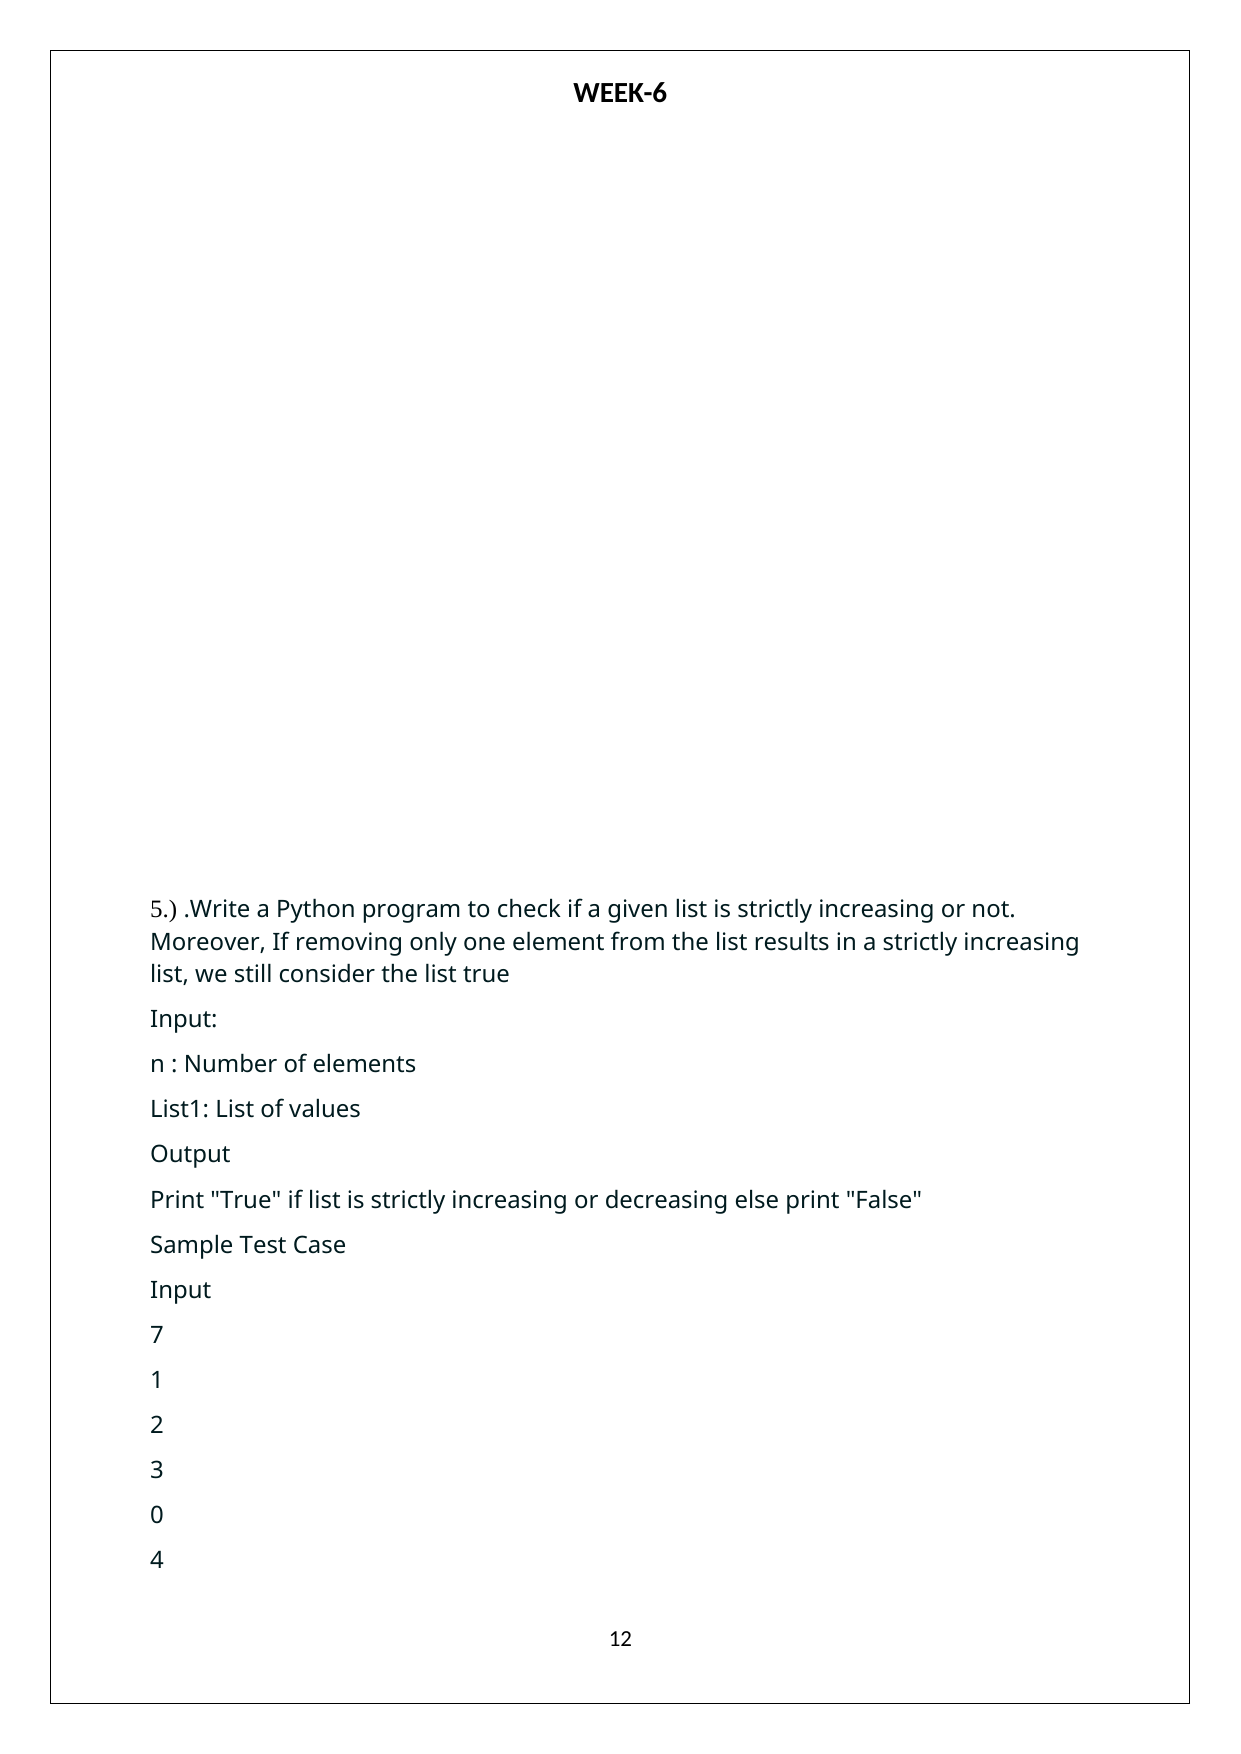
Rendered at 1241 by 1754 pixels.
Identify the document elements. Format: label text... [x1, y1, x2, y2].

text List1: List of values [150, 1092, 1090, 1125]
text Sample Test Case [150, 1227, 1090, 1260]
text Print "True" if list is strictly increasing or decreasing else print "False" [150, 1182, 1090, 1215]
text 7 [150, 1318, 1090, 1350]
text 4 [150, 1543, 1090, 1576]
text 1 [150, 1363, 1090, 1395]
text 2 [150, 1408, 1090, 1441]
text 0 [150, 1498, 1090, 1531]
text Input [150, 1273, 1090, 1305]
text n : Number of elements [150, 1047, 1090, 1080]
text 5.) .Write a Python program to check if a given list is strictly increasing or not. Moreover, If removing only one element from the list results in a strictly increasing list, we still consider the list true [150, 892, 1090, 989]
text Output [150, 1137, 1090, 1170]
text Input: [150, 1002, 1090, 1034]
text 3 [150, 1453, 1090, 1486]
